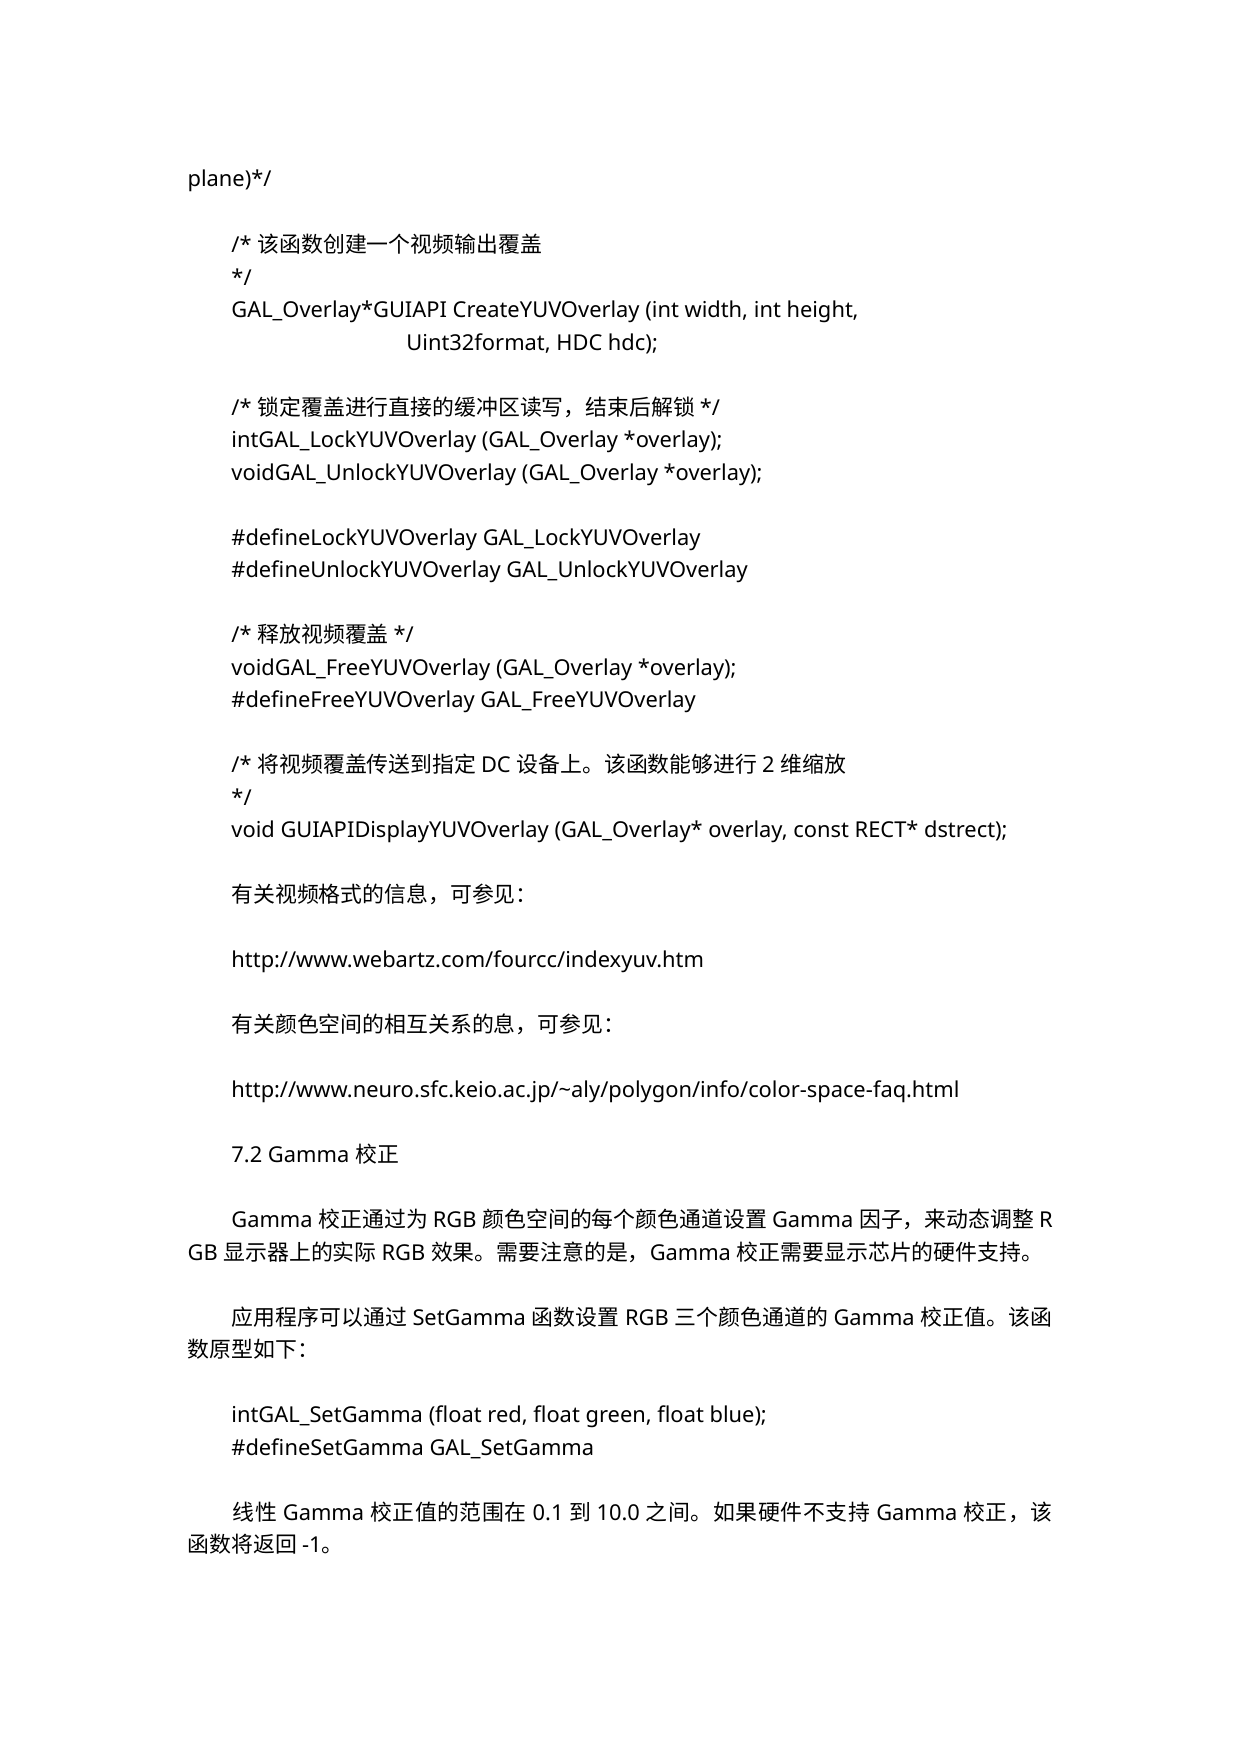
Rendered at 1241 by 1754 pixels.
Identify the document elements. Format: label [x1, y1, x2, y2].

text [187, 162, 1053, 1592]
